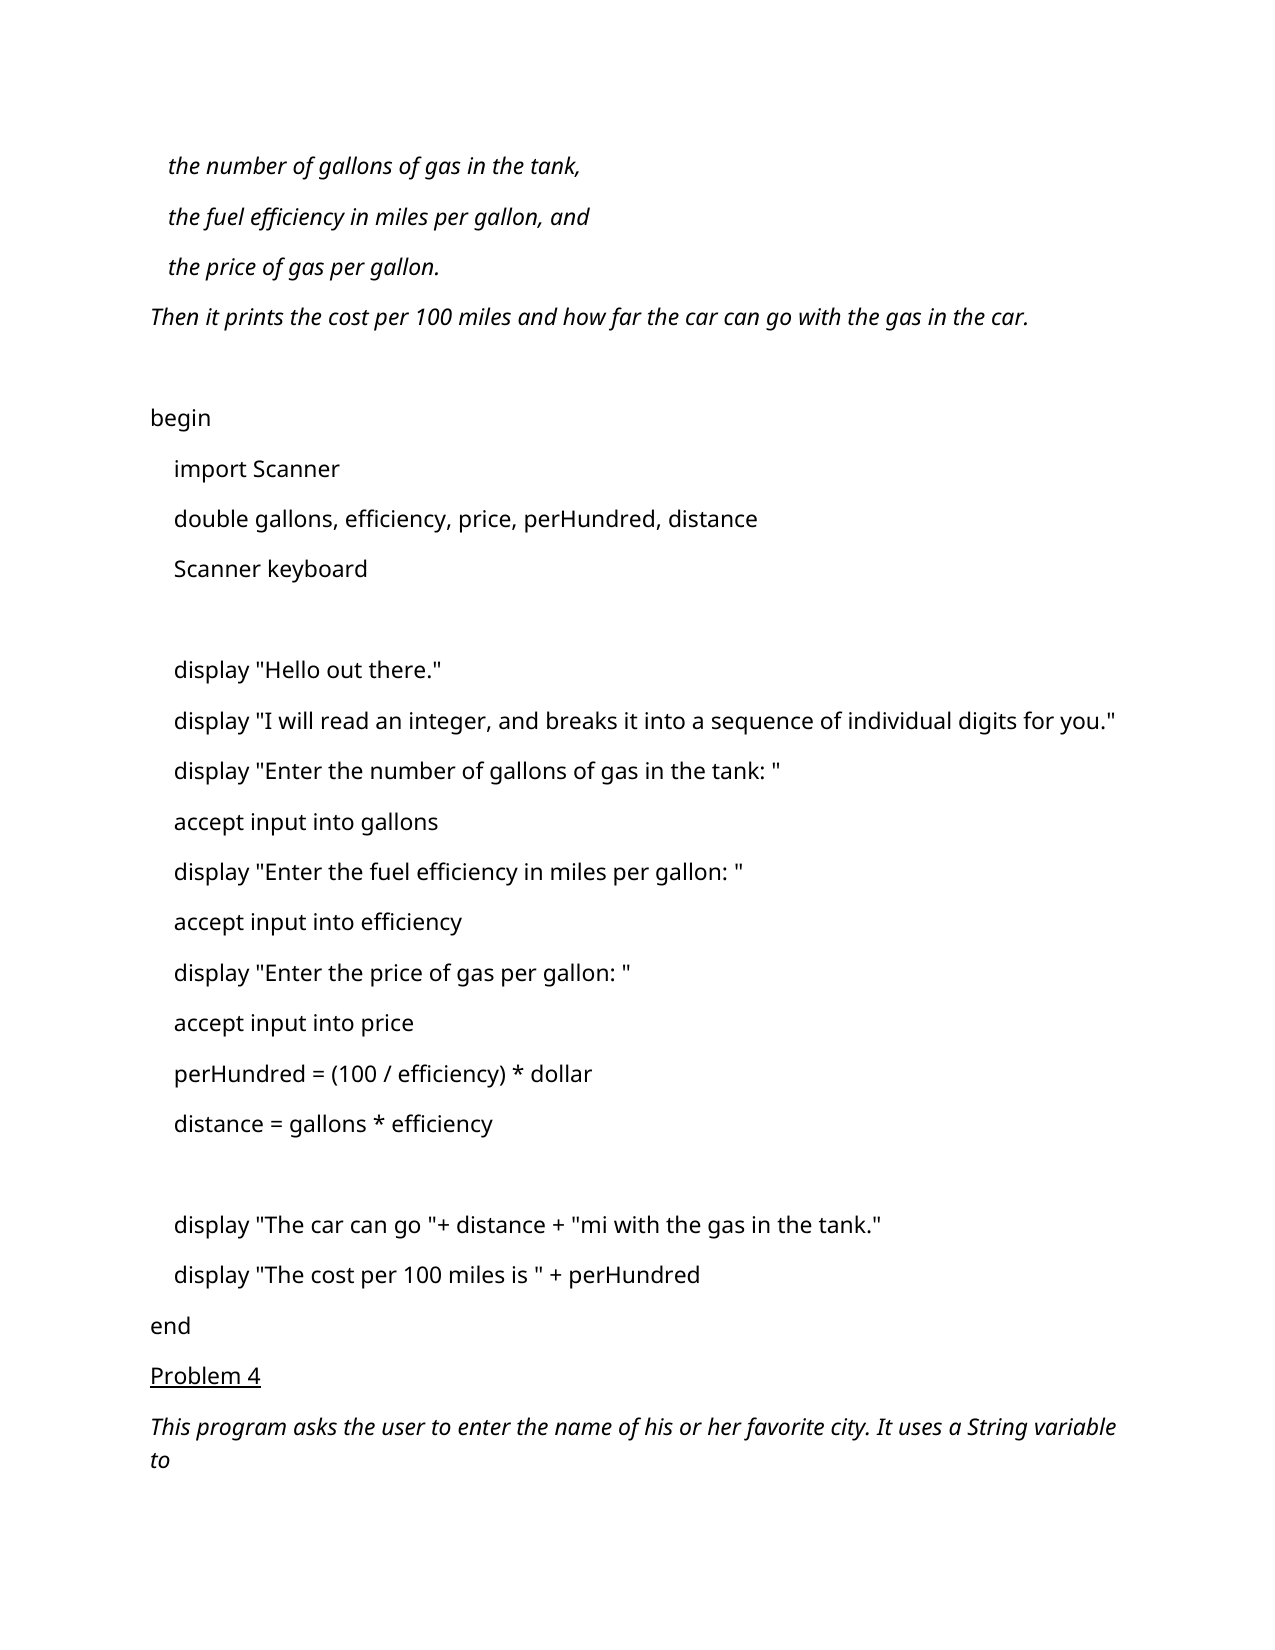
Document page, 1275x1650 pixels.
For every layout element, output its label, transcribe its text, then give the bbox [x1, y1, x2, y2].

text import Scanner [150, 452, 1125, 484]
text display "The car can go "+ distance + "mi with the gas in the tank." [150, 1209, 1125, 1240]
text display "Enter the number of gallons of gas in the tank: " [150, 755, 1125, 786]
text Problem 4 [150, 1360, 1125, 1391]
text Then it prints the cost per 100 miles and how far the car can go with the gas in the car. [150, 301, 1125, 332]
text perHundred = (100 / efficiency) * dollar [150, 1057, 1125, 1089]
text distance = gallons * efficiency [150, 1108, 1125, 1139]
text display "Hello out there." [150, 654, 1125, 685]
text display "The cost per 100 miles is " + perHundred [150, 1259, 1125, 1290]
text display "I will read an integer, and breaks it into a sequence of individual digits for you." [150, 704, 1125, 736]
text Scanner keyboard [150, 553, 1125, 584]
text double gallons, efficiency, price, perHundred, distance [150, 503, 1125, 534]
text the price of gas per gallon. [150, 251, 1125, 282]
text display "Enter the price of gas per gallon: " [150, 957, 1125, 988]
text the number of gallons of gas in the tank, [150, 150, 1125, 181]
text end [150, 1309, 1125, 1341]
text accept input into price [150, 1007, 1125, 1038]
text display "Enter the fuel efficiency in miles per gallon: " [150, 856, 1125, 887]
text accept input into efficiency [150, 906, 1125, 937]
text accept input into gallons [150, 805, 1125, 837]
text begin [150, 402, 1125, 433]
text This program asks the user to enter the name of his or her favorite city. It uses a String variable to [150, 1410, 1125, 1475]
text the fuel efficiency in miles per gallon, and [150, 200, 1125, 232]
